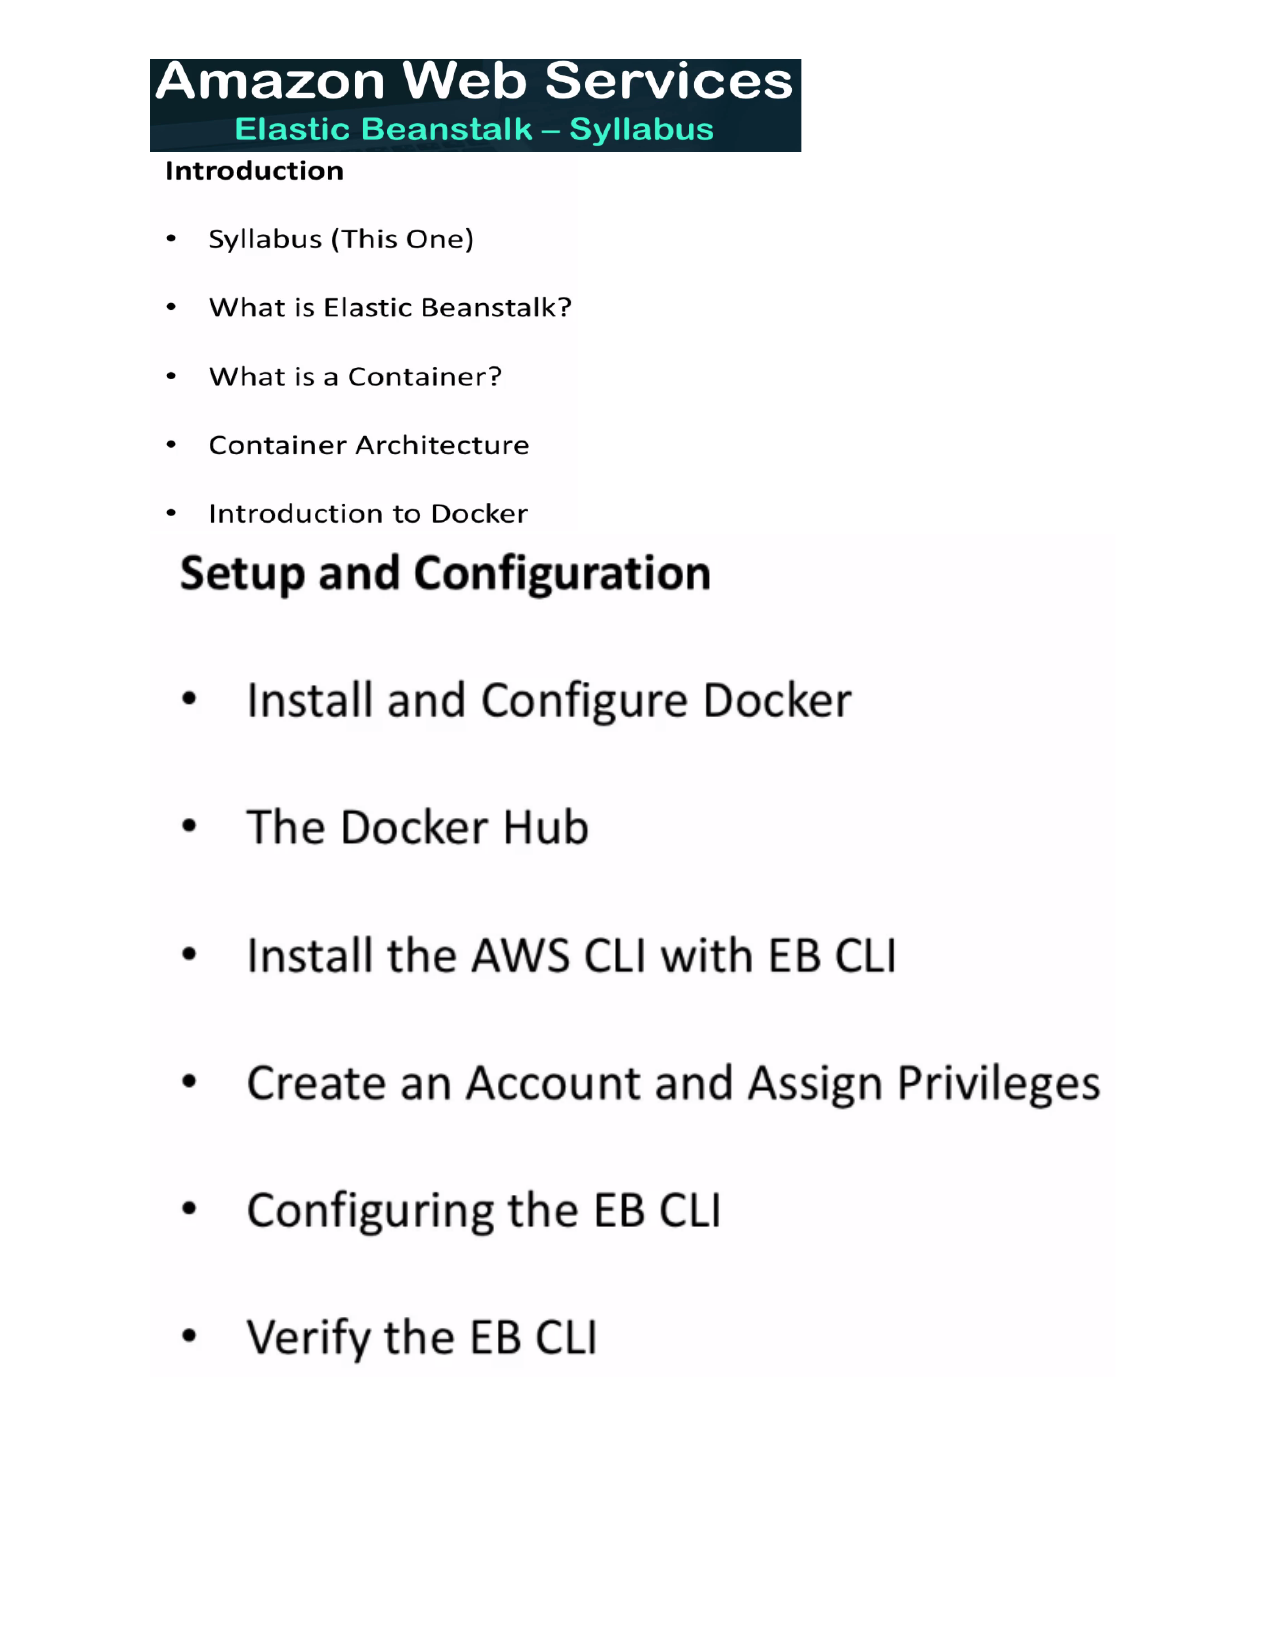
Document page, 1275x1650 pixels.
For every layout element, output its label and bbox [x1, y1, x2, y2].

picture [150, 59, 802, 152]
picture [150, 155, 578, 531]
picture [150, 534, 1116, 1377]
